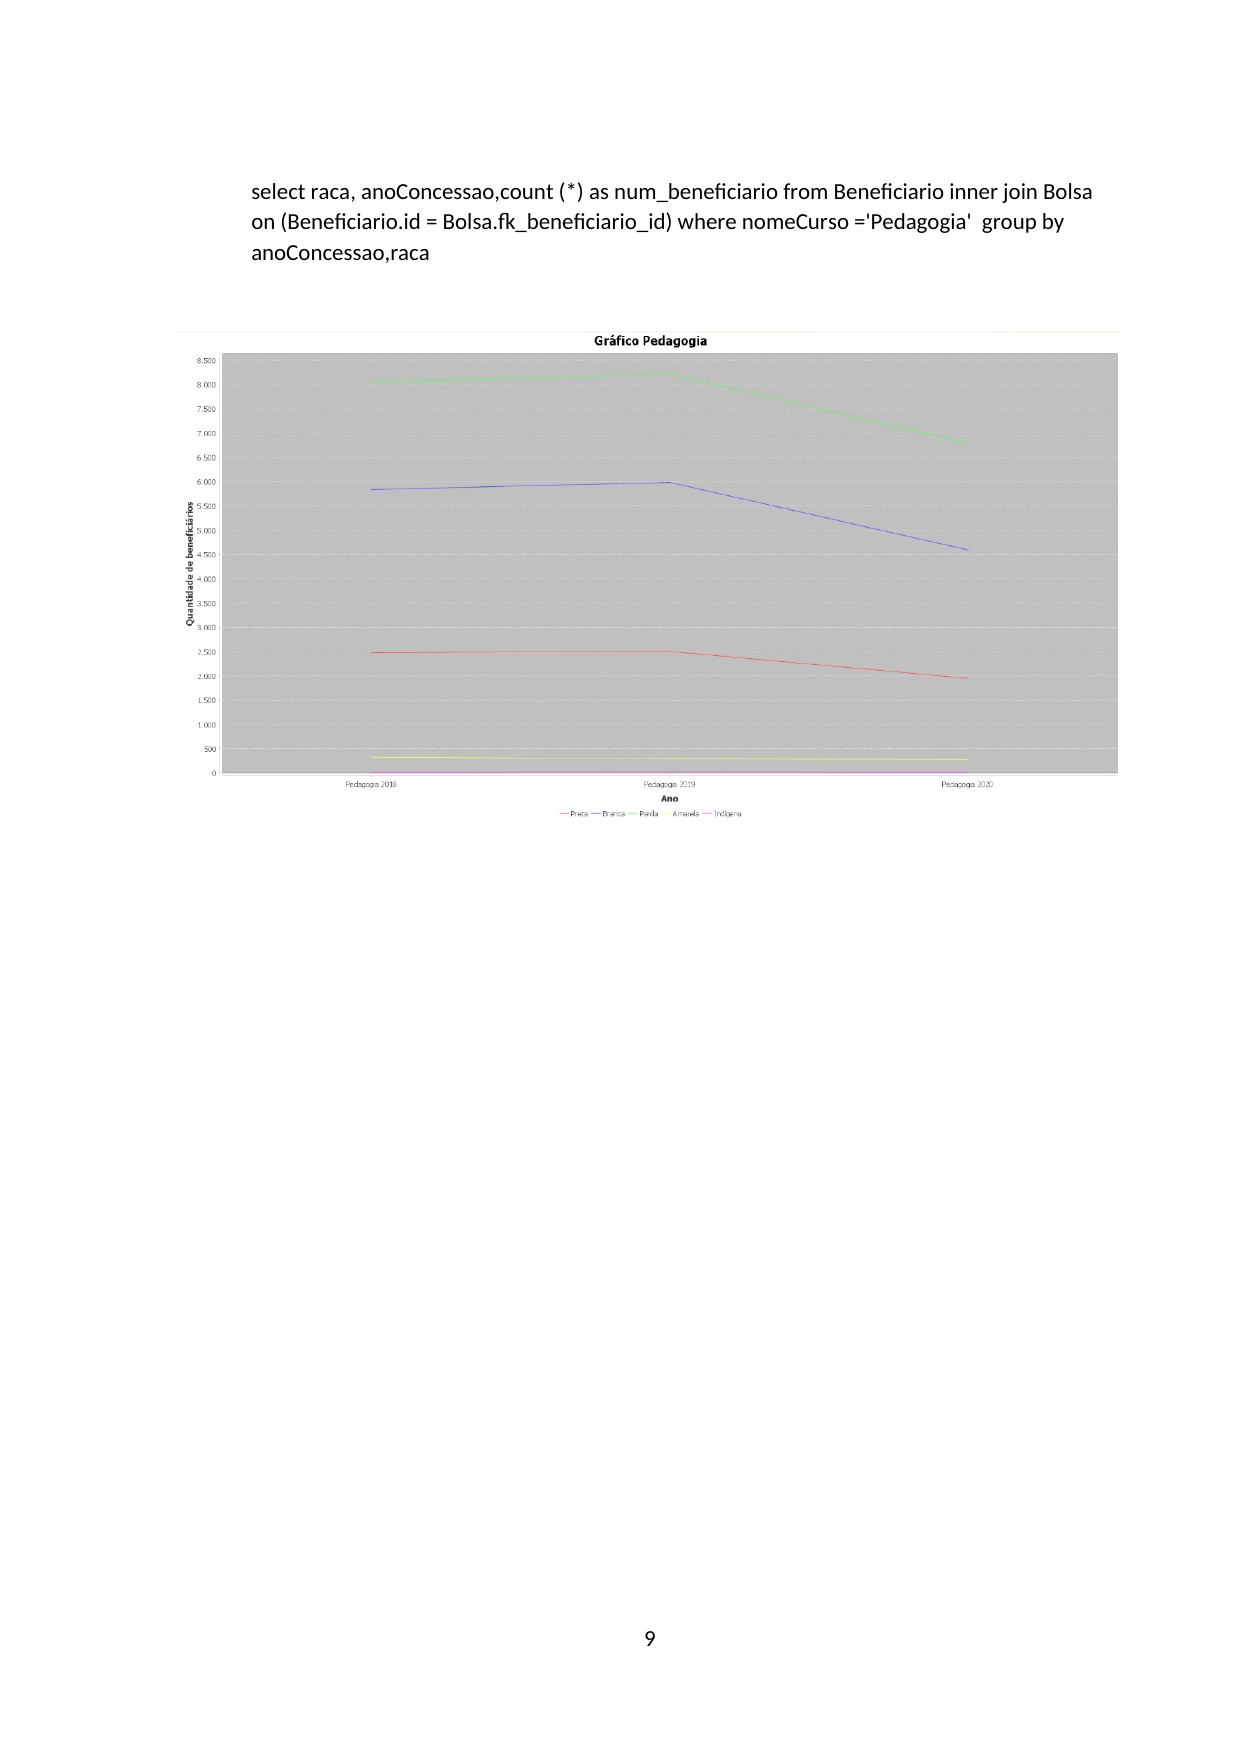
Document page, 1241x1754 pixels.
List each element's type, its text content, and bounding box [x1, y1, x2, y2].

text select raca, anoConcessao,count (*) as num_beneficiario from Beneficiario inner join Bolsa on (Beneficiario.id = Bolsa.fk_beneficiario_id) where nomeCurso ='Pedagogia' group by anoConcessao,raca [251, 177, 1122, 266]
picture [177, 331, 1123, 818]
